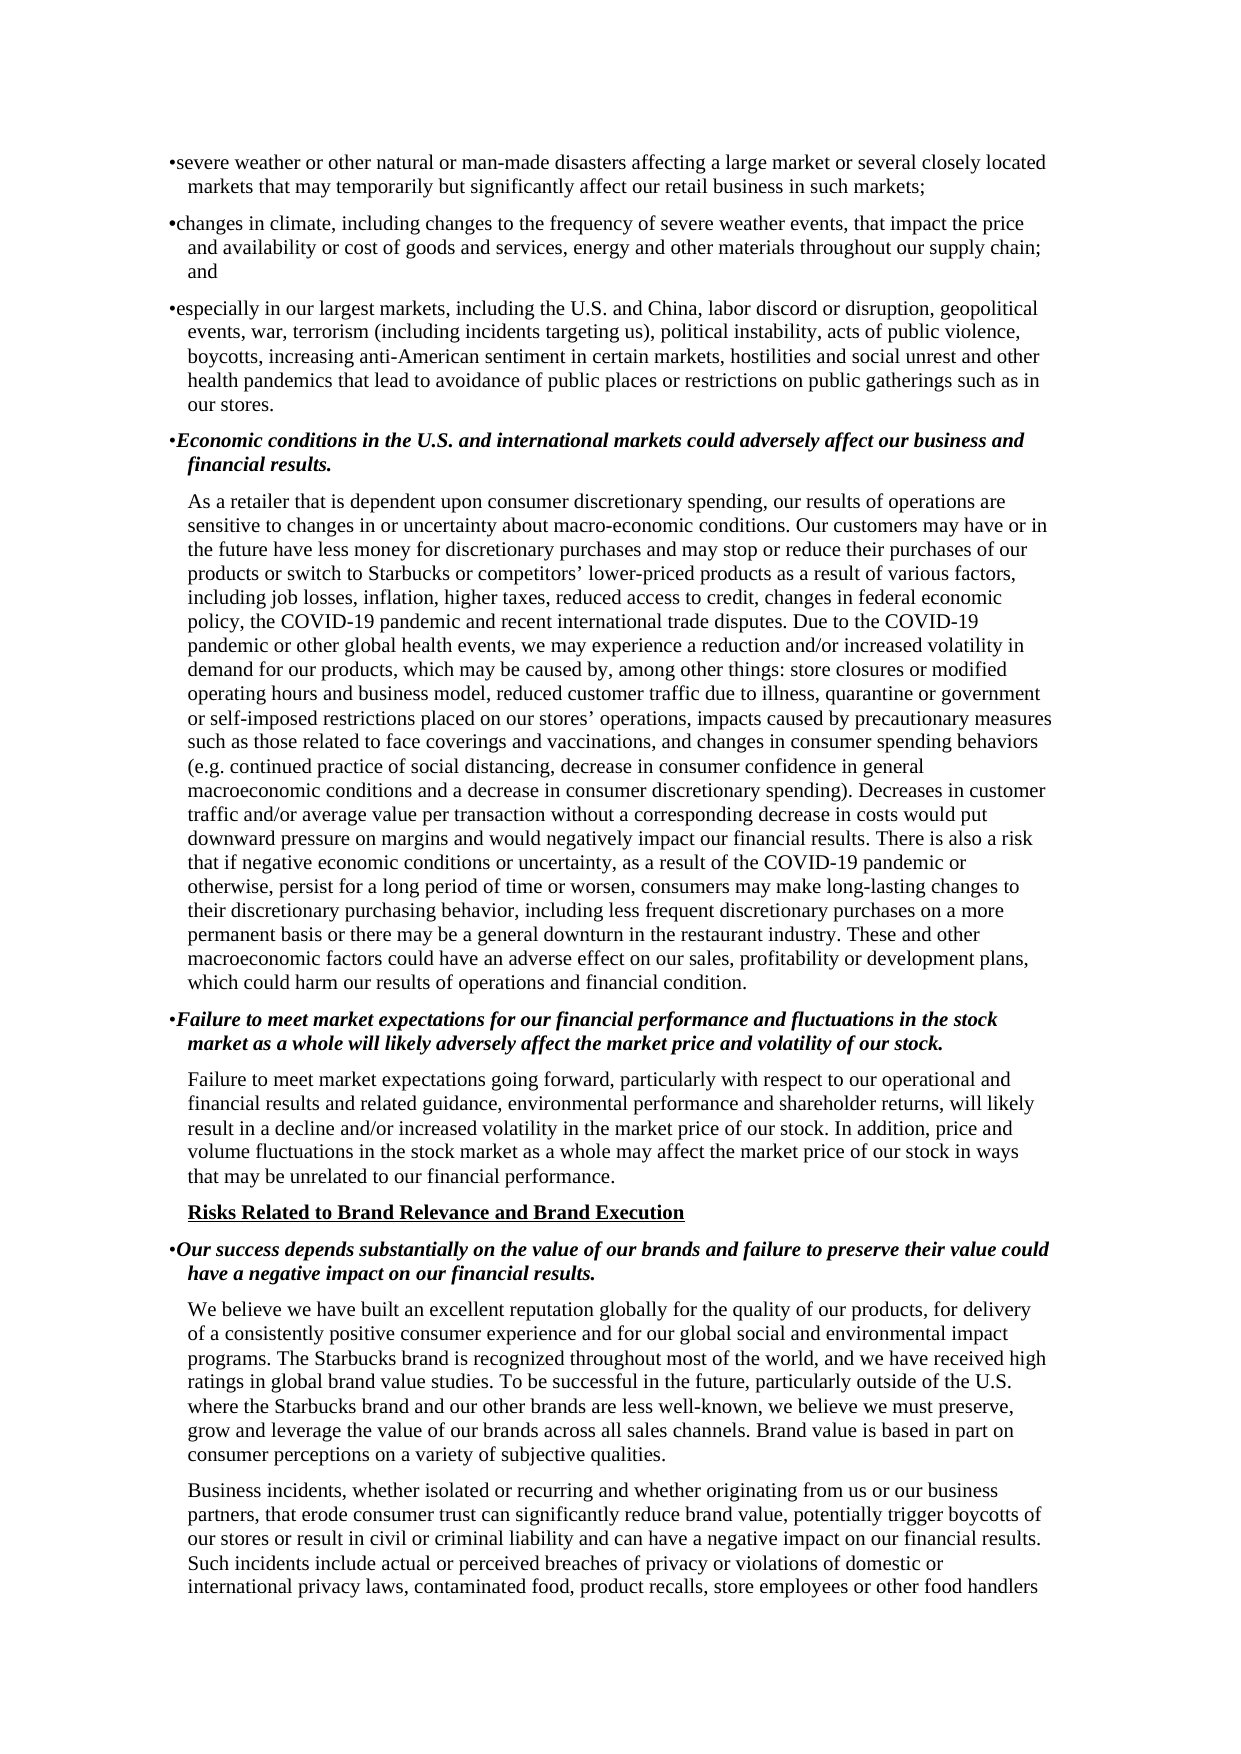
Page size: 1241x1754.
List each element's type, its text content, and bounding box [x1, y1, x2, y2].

text Risks Related to Brand Relevance and Brand Execution [187, 1200, 1053, 1224]
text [187, 1478, 1053, 1598]
text We believe we have built an excellent reputation globally for the quality of our products, for delivery of a consistently positive consumer experience and for our global social and environmental impact programs. The Starbucks brand is recognized throughout most of the world, and we have received high ratings in global brand value studies. To be successful in the future, particularly outside of the U.S. where the Starbucks brand and our other brands are less well-known, we believe we must preserve, grow and leverage the value of our brands across all sales channels. Brand value is based in part on consumer perceptions on a variety of subjective qualities. [187, 1297, 1053, 1466]
text As a retailer that is dependent upon consumer discretionary spending, our results of operations are sensitive to changes in or uncertainty about macro-economic conditions. Our customers may have or in the future have less money for discretionary purchases and may stop or reduce their purchases of our products or switch to Starbucks or competitors’ lower-priced products as a result of various factors, including job losses, inflation, higher taxes, reduced access to credit, changes in federal economic policy, the COVID-19 pandemic and recent international trade disputes. Due to the COVID-19 pandemic or other global health events, we may experience a reduction and/or increased volatility in demand for our products, which may be caused by, among other things: store closures or modified operating hours and business model, reduced customer traffic due to illness, quarantine or government or self-imposed restrictions placed on our stores’ operations, impacts caused by precautionary measures such as those related to face coverings and vaccinations, and changes in consumer spending behaviors (e.g. continued practice of social distancing, decrease in consumer confidence in general macroeconomic conditions and a decrease in consumer discretionary spending). Decreases in customer traffic and/or average value per transaction without a corresponding decrease in costs would put downward pressure on margins and would negatively impact our financial results. There is also a risk that if negative economic conditions or uncertainty, as a result of the COVID-19 pandemic or otherwise, persist for a long period of time or worsen, consumers may make long-lasting changes to their discretionary purchasing behavior, including less frequent discretionary purchases on a more permanent basis or there may be a general downturn in the restaurant industry. These and other macroeconomic factors could have an adverse effect on our sales, profitability or development plans, which could harm our results of operations and financial condition. [187, 489, 1053, 994]
text •changes in climate, including changes to the frequency of severe weather events, that impact the price and availability or cost of goods and services, energy and other materials throughout our supply chain; and [169, 211, 1053, 283]
text •severe weather or other natural or man-made disasters affecting a large market or several closely located markets that may temporarily but significantly affect our retail business in such markets; [169, 150, 1053, 198]
text •especially in our largest markets, including the U.S. and China, labor discord or disruption, geopolitical events, war, terrorism (including incidents targeting us), political instability, acts of public violence, boycotts, increasing anti-American sentiment in certain markets, hostilities and social unrest and other health pandemics that lead to avoidance of public places or restrictions on public gatherings such as in our stores. [169, 295, 1053, 416]
text •Failure to meet market expectations for our financial performance and fluctuations in the stock market as a whole will likely adversely affect the market price and volatility of our stock. [169, 1007, 1053, 1055]
text Failure to meet market expectations going forward, particularly with respect to our operational and financial results and related guidance, environmental performance and shareholder returns, will likely result in a decline and/or increased volatility in the market price of our stock. In addition, price and volume fluctuations in the stock market as a whole may affect the market price of our stock in ways that may be unrelated to our financial performance. [187, 1067, 1053, 1188]
text •Economic conditions in the U.S. and international markets could adversely affect our business and financial results. [169, 428, 1053, 476]
text •Our success depends substantially on the value of our brands and failure to preserve their value could have a negative impact on our financial results. [169, 1237, 1053, 1285]
